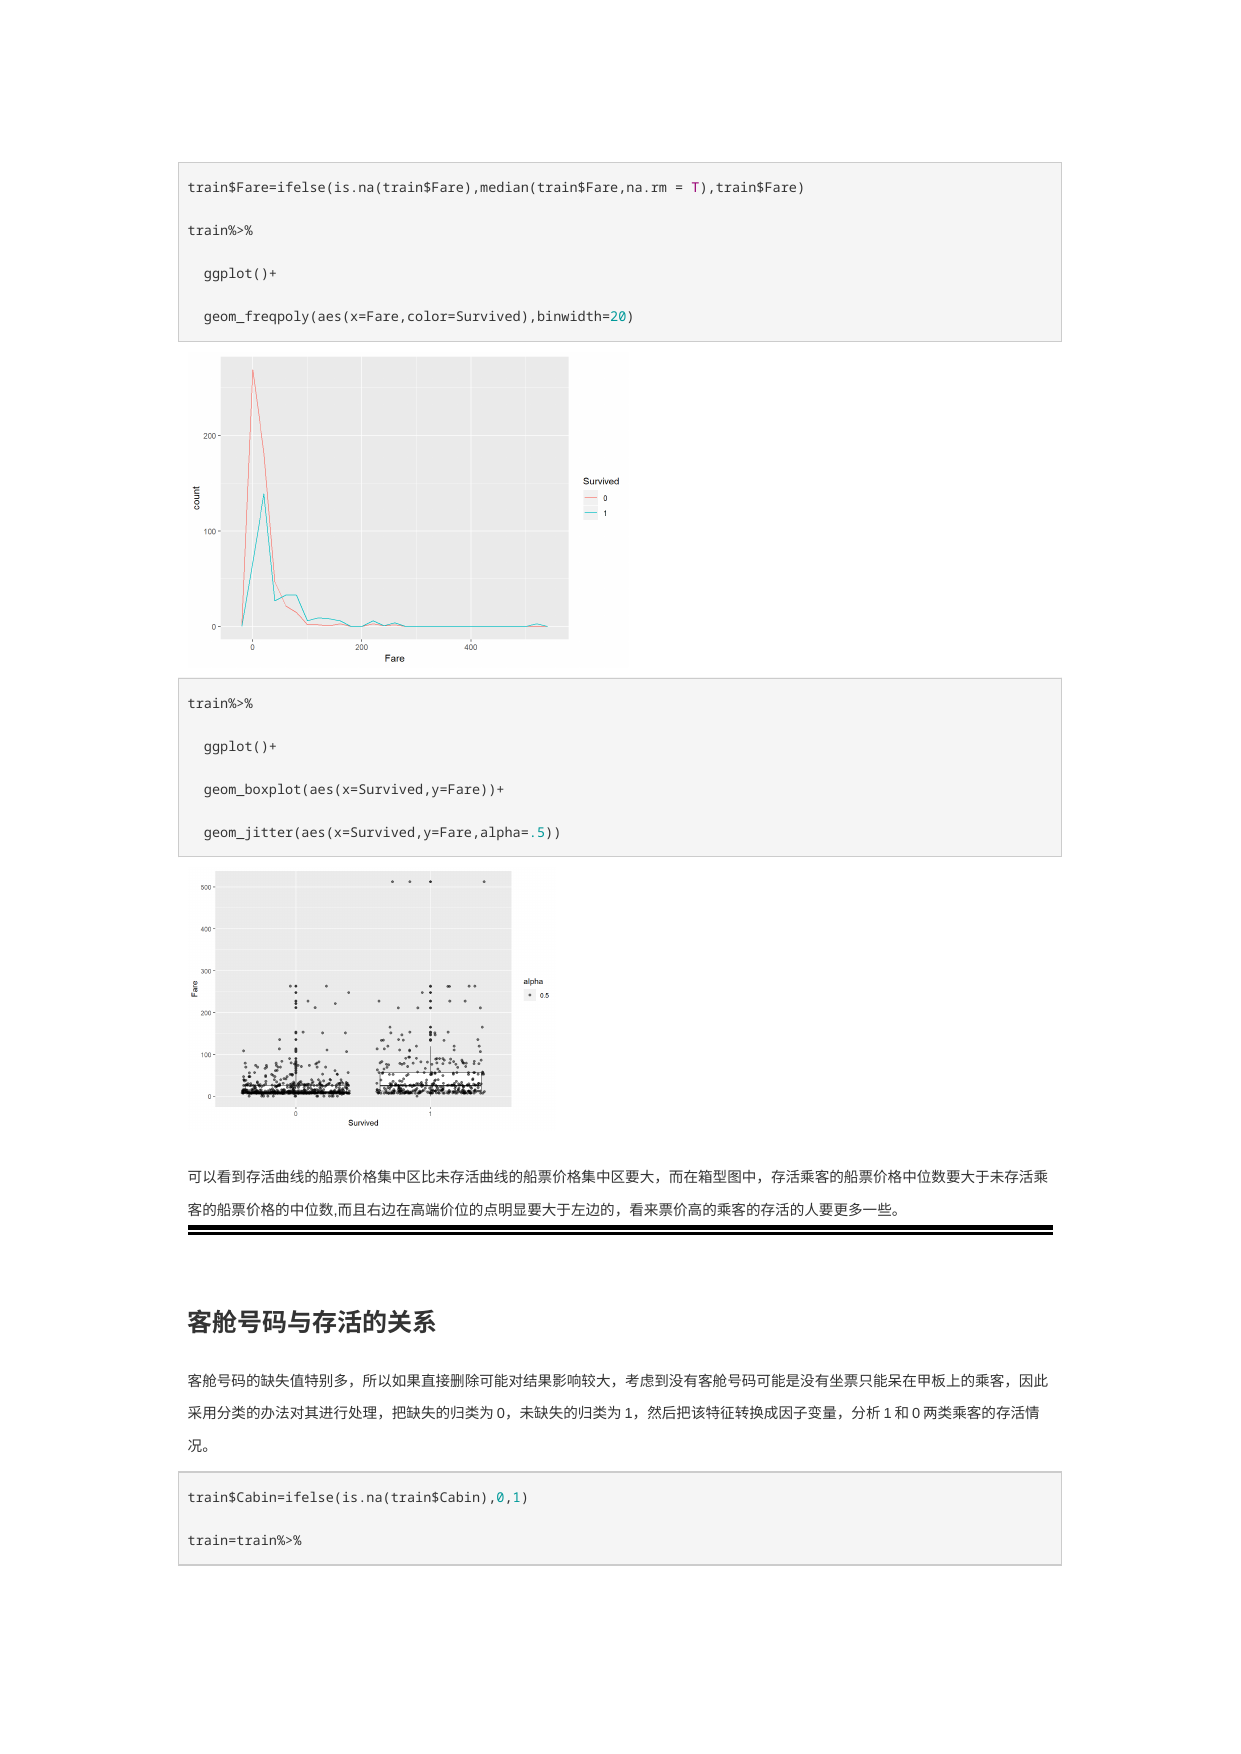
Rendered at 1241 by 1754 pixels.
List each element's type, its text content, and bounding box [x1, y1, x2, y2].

text geom_freqpoly(aes(x=Fare,color=Survived),binwidth=20) [179, 291, 1061, 341]
picture [187, 352, 629, 668]
text train$Fare=ifelse(is.na(train$Fare),median(train$Fare,na.rm = T),train$Fare) [179, 163, 1061, 204]
text 可以看到存活曲线的船票价格集中区比未存活曲线的船票价格集中区要大，而在箱型图中，存活乘客的船票价格中位数要大于未存活乘客的船票价格的中位数,而且右边在高端价位的点明显要大于左边的，看来票价高的乘客的存活的人要更多一些。 [187, 1160, 1053, 1235]
text ggplot()+ [179, 248, 1061, 290]
picture [187, 867, 557, 1131]
text train%>% [179, 205, 1061, 247]
subtitle 客舱号码与存活的关系 [187, 1288, 1053, 1353]
text 客舱号码的缺失值特别多，所以如果直接删除可能对结果影响较大，考虑到没有客舱号码可能是没有坐票只能呆在甲板上的乘客，因此采用分类的办法对其进行处理，把缺失的归类为0，未缺失的归类为1，然后把该特征转换成因子变量，分析1和0两类乘客的存活情况。 [187, 1363, 1053, 1461]
text geom_jitter(aes(x=Survived,y=Fare,alpha=.5)) [179, 806, 1061, 856]
text train%>% [179, 679, 1061, 719]
text geom_boxplot(aes(x=Survived,y=Fare))+ [179, 763, 1061, 805]
text train$Cabin=ifelse(is.na(train$Cabin),0,1) [179, 1473, 1061, 1513]
text ggplot()+ [179, 720, 1061, 762]
text train=train%>% [179, 1514, 1061, 1564]
